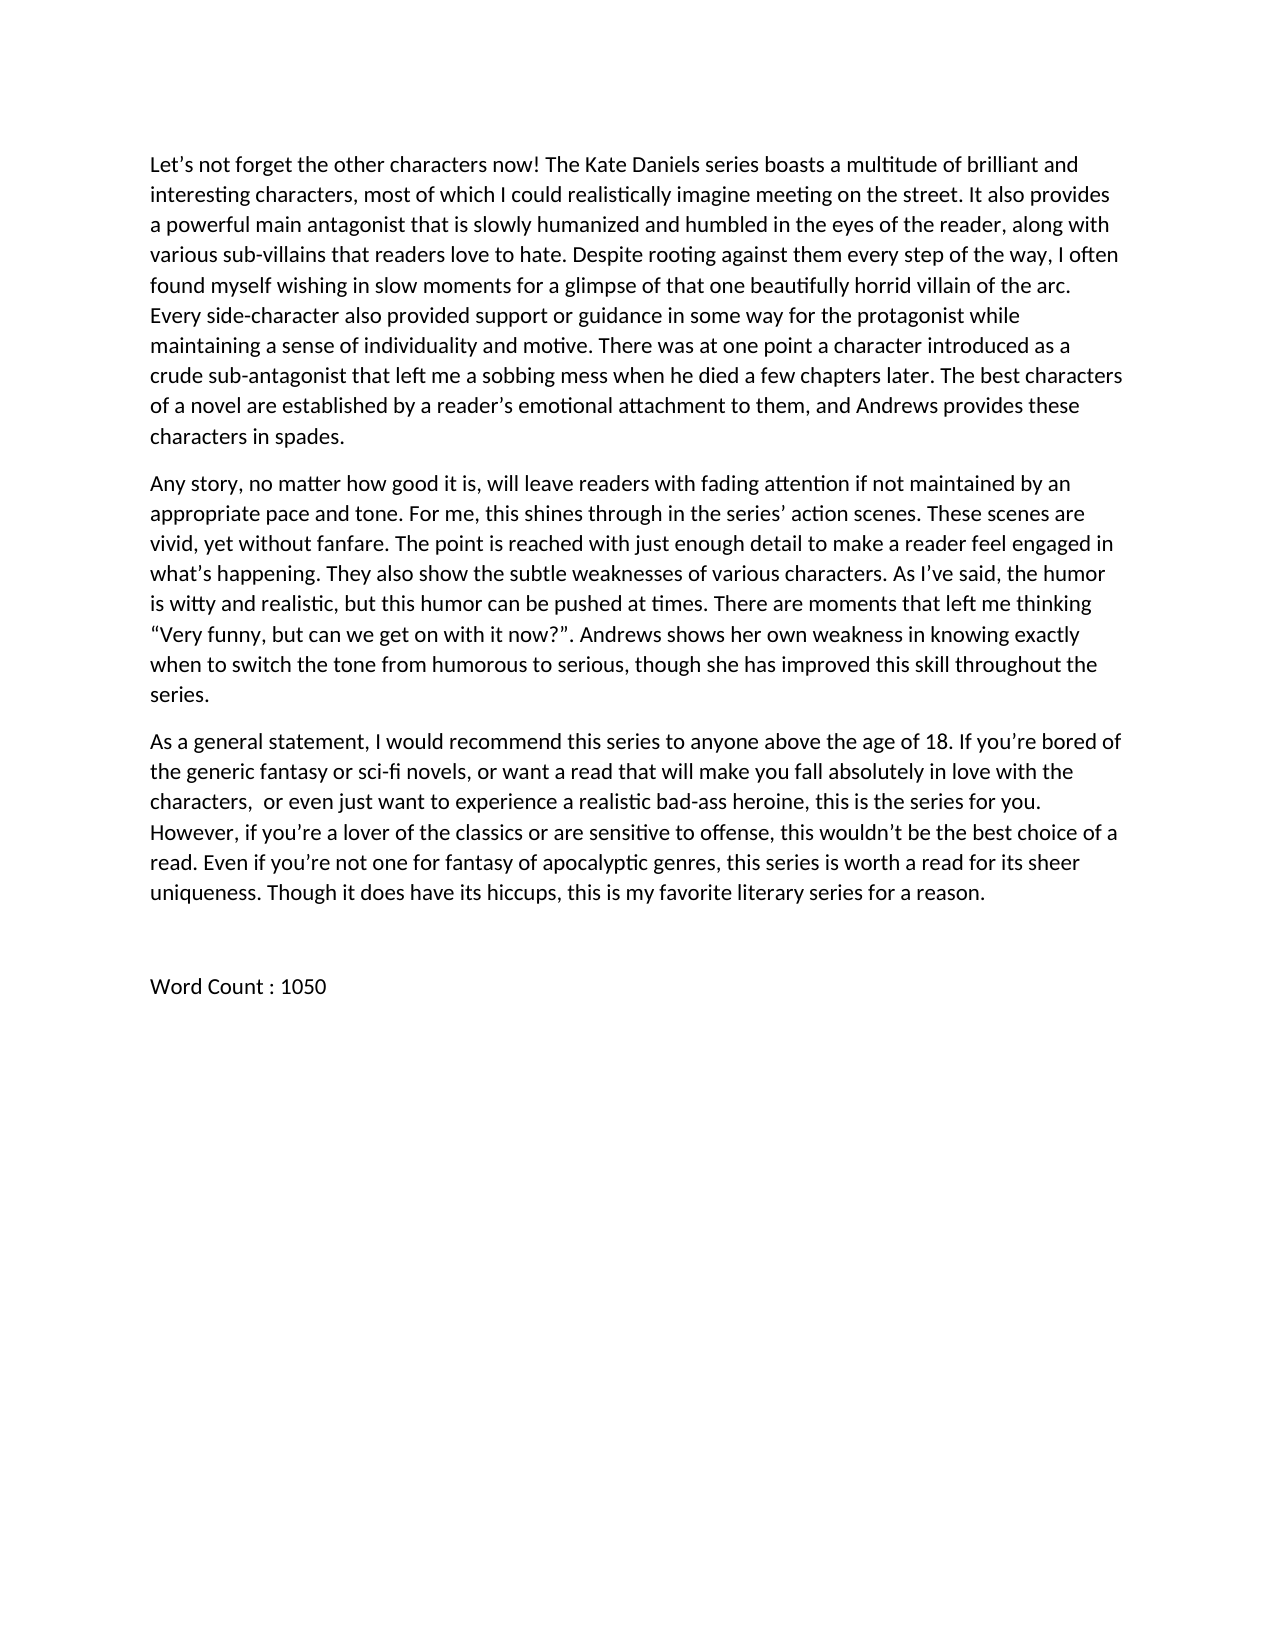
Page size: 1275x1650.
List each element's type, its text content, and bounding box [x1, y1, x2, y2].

text Word Count : 1050 [150, 972, 1125, 1000]
text Any story, no matter how good it is, will leave readers with fading attention if not maintained by an appropriate pace and tone. For me, this shines through in the series’ action scenes. These scenes are vivid, yet without fanfare. The point is reached with just enough detail to make a reader feel engaged in what’s happening. They also show the subtle weaknesses of various characters. As I’ve said, the humor is witty and realistic, but this humor can be pushed at times. There are moments that left me thinking “Very funny, but can we get on with it now?”. Andrews shows her own weakness in knowing exactly when to switch the tone from humorous to serious, though she has improved this skill throughout the series. [150, 469, 1125, 708]
text As a general statement, I would recommend this series to anyone above the age of 18. If you’re bored of the generic fantasy or sci-fi novels, or want a read that will make you fall absolutely in love with the characters, or even just want to experience a realistic bad-ass heroine, this is the series for you. However, if you’re a lover of the classics or are sensitive to offense, this wouldn’t be the best choice of a read. Even if you’re not one for fantasy of apocalyptic genres, this series is worth a read for its sheer uniqueness. Though it does have its hiccups, this is my favorite literary series for a reason. [150, 727, 1125, 906]
text Let’s not forget the other characters now! The Kate Daniels series boasts a multitude of brilliant and interesting characters, most of which I could realistically imagine meeting on the street. It also provides a powerful main antagonist that is slowly humanized and humbled in the eyes of the reader, along with various sub-villains that readers love to hate. Despite rooting against them every step of the way, I often found myself wishing in slow moments for a glimpse of that one beautifully horrid villain of the arc. Every side-character also provided support or guidance in some way for the protagonist while maintaining a sense of individuality and motive. There was at one point a character introduced as a crude sub-antagonist that left me a sobbing mess when he died a few chapters later. The best characters of a novel are established by a reader’s emotional attachment to them, and Andrews provides these characters in spades. [150, 150, 1125, 450]
